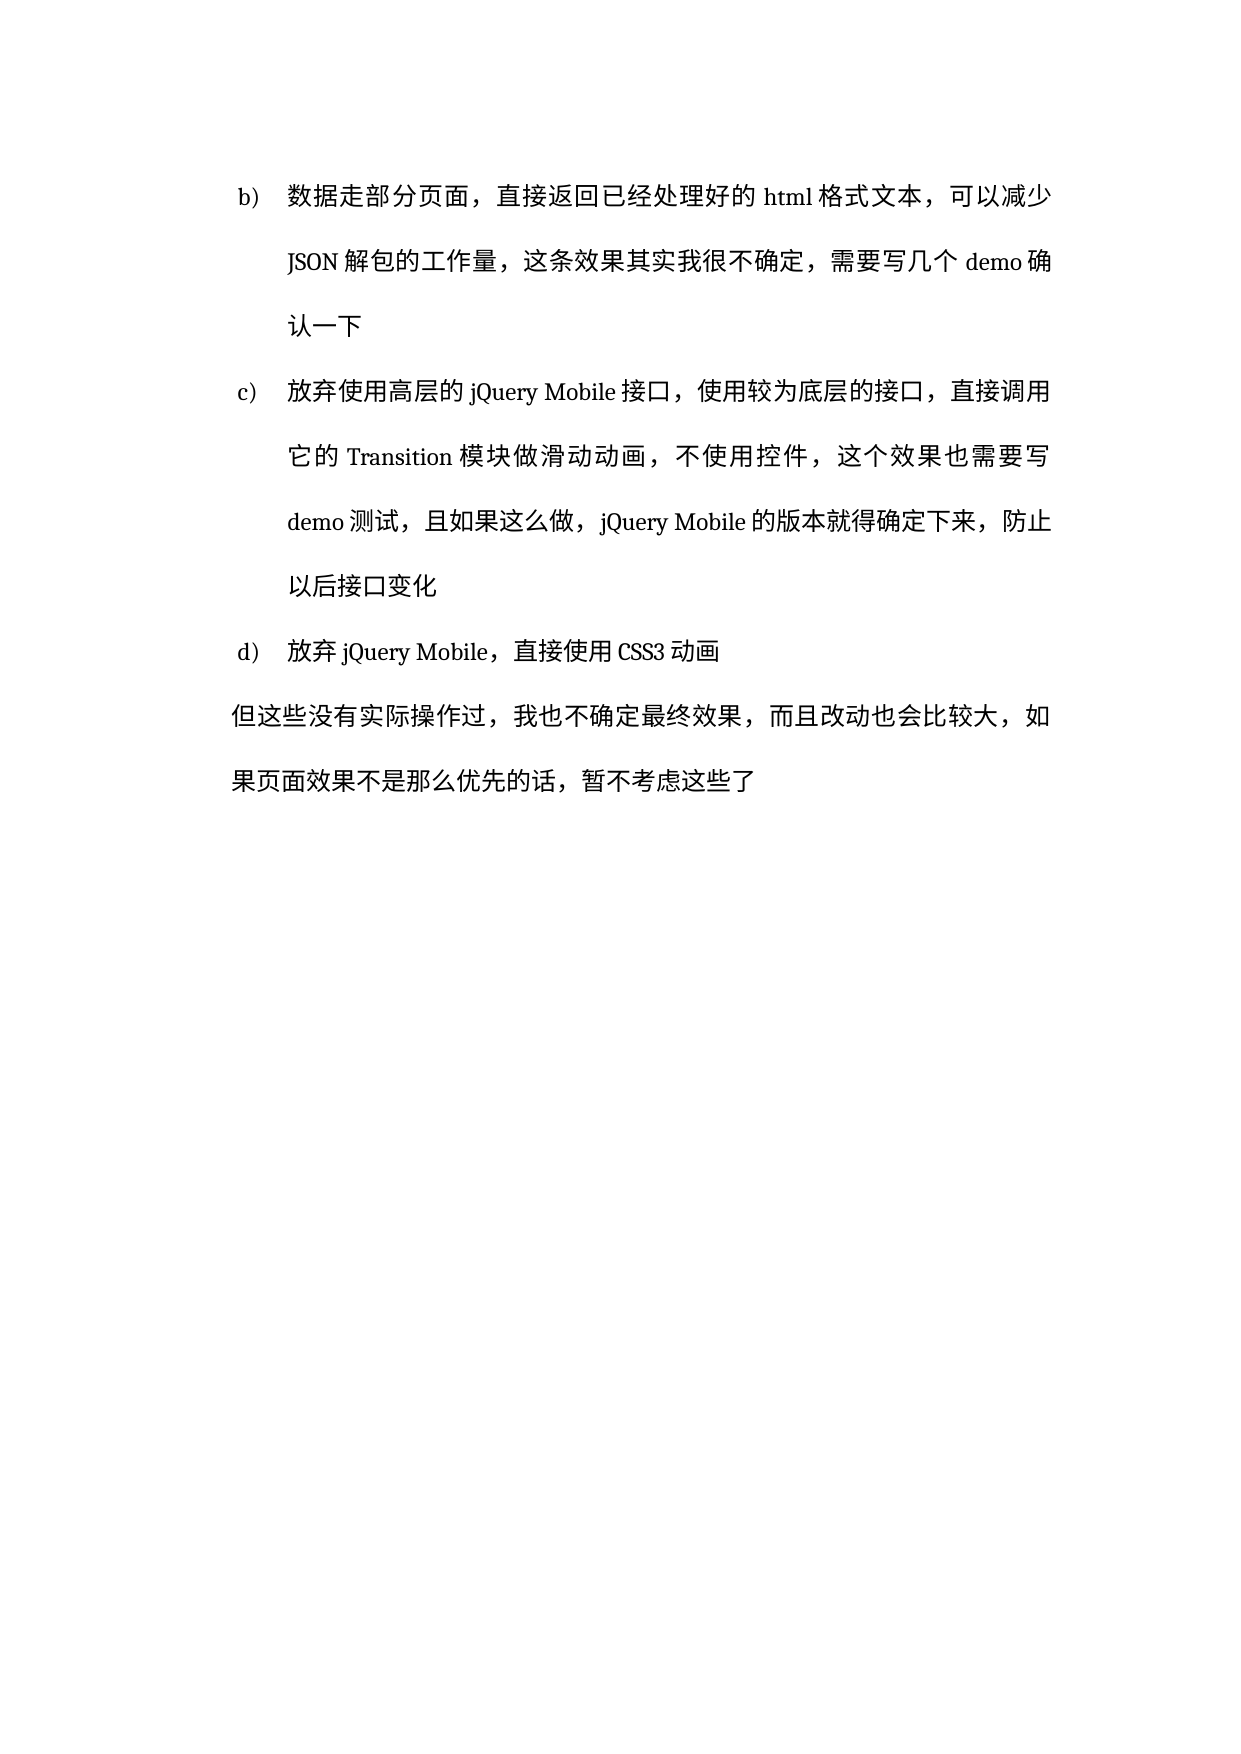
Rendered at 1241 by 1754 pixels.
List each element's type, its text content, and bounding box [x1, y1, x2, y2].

text 但这些没有实际操作过，我也不确定最终效果，而且改动也会比较大，如果页面效果不是那么优先的话，暂不考虑这些了 [231, 682, 1053, 812]
list 数据走部分页面，直接返回已经处理好的html格式文本，可以减少JSON解包的工作量，这条效果其实我很不确定，需要写几个demo确认一下 [237, 162, 1053, 357]
list 放弃使用高层的jQuery Mobile接口，使用较为底层的接口，直接调用它的Transition模块做滑动动画，不使用控件，这个效果也需要写demo测试，且如果这么做，jQuery Mobile的版本就得确定下来，防止以后接口变化 [237, 357, 1053, 617]
list 放弃jQuery Mobile，直接使用CSS3动画 [237, 617, 1053, 682]
